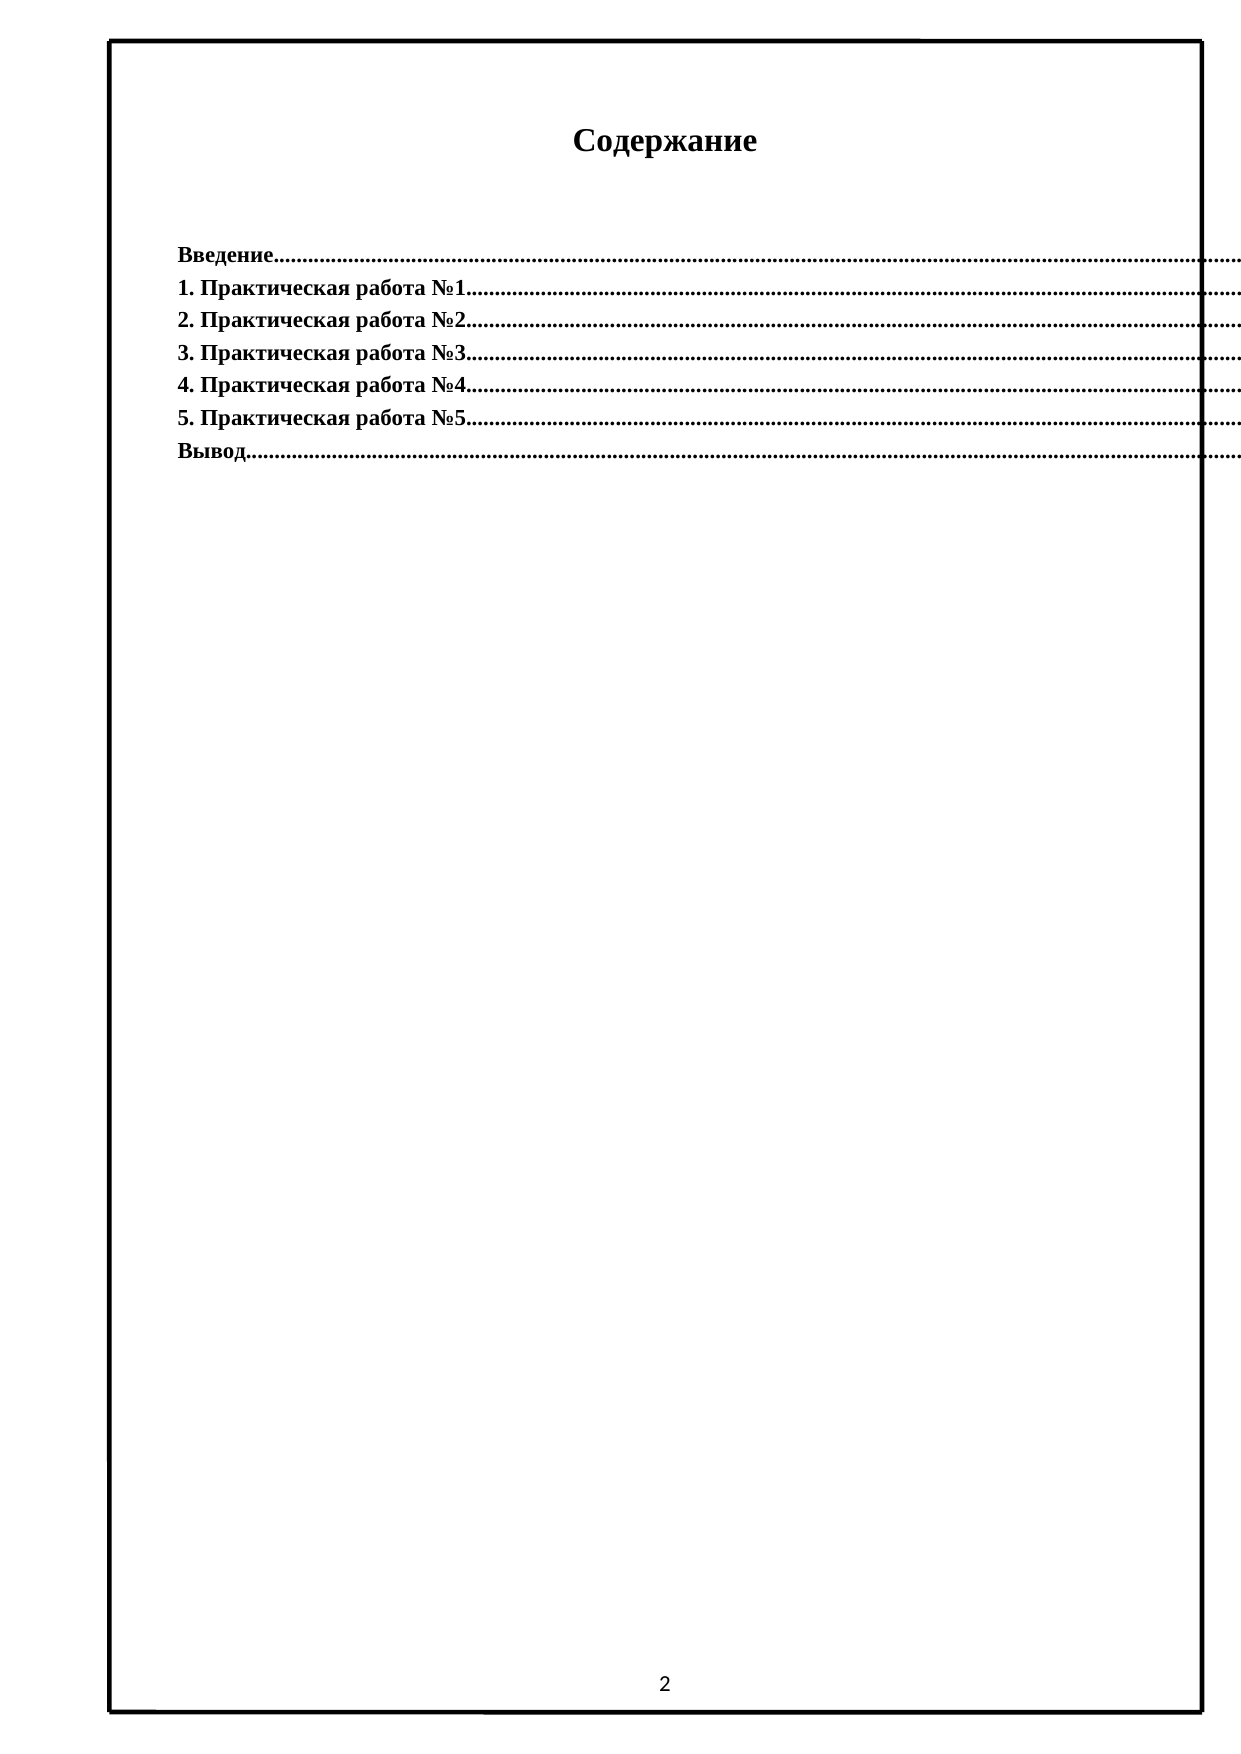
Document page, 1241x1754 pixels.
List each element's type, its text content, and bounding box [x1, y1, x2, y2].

text Содержание [177, 120, 1152, 158]
